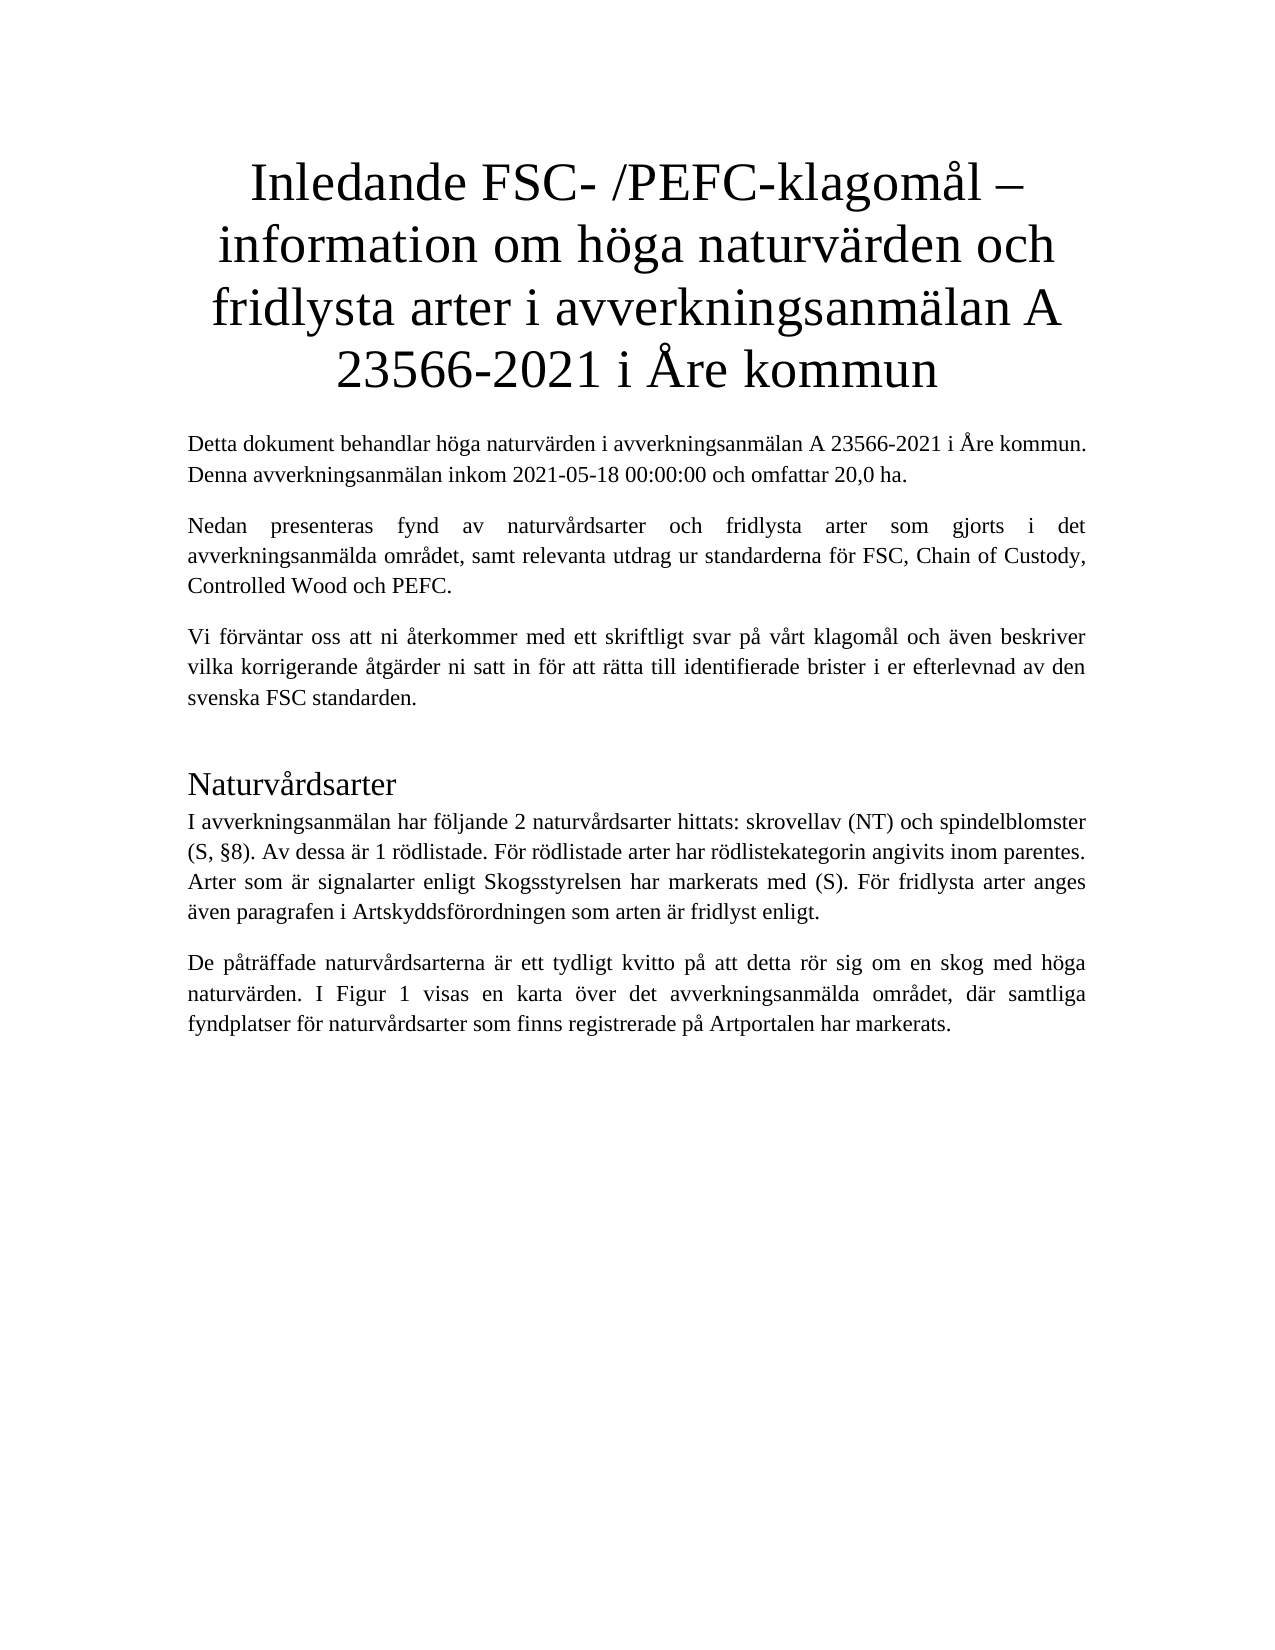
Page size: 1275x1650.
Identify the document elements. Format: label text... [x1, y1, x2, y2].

text Detta dokument behandlar höga naturvärden i avverkningsanmälan A 23566-2021 i Åre kommun. Denna avverkningsanmälan inkom 2021-05-18 00:00:00 och omfattar 20,0 ha. [187, 430, 1087, 487]
text De påträffade naturvårdsarterna är ett tydligt kvitto på att detta rör sig om en skog med höga naturvärden. I Figur 1 visas en karta över det avverkningsanmälda området, där samtliga fyndplatser för naturvårdsarter som finns registrerade på Artportalen har markerats. [187, 949, 1087, 1036]
text Nedan presenteras fynd av naturvårdsarter och fridlysta arter som gjorts i det avverkningsanmälda området, samt relevanta utdrag ur standarderna för FSC, Chain of Custody, Controlled Wood och PEFC. [187, 512, 1087, 598]
title Inledande FSC- /PEFC-klagomål – information om höga naturvärden och fridlysta arter i avverkningsanmälan A 23566-2021 i Åre kommun [187, 150, 1087, 399]
subtitle Naturvårdsarter [187, 764, 1087, 802]
text Vi förväntar oss att ni återkommer med ett skriftligt svar på vårt klagomål och även beskriver vilka korrigerande åtgärder ni satt in för att rätta till identifierade brister i er efterlevnad av den svenska FSC standarden. [187, 623, 1087, 710]
text I avverkningsanmälan har följande 2 naturvårdsarter hittats: skrovellav (NT) och spindelblomster (S, §8). Av dessa är 1 rödlistade. För rödlistade arter har rödlistekategorin angivits inom parentes. Arter som är signalarter enligt Skogsstyrelsen har markerats med (S). För fridlysta arter anges även paragrafen i Artskyddsförordningen som arten är fridlyst enligt. [187, 808, 1087, 925]
